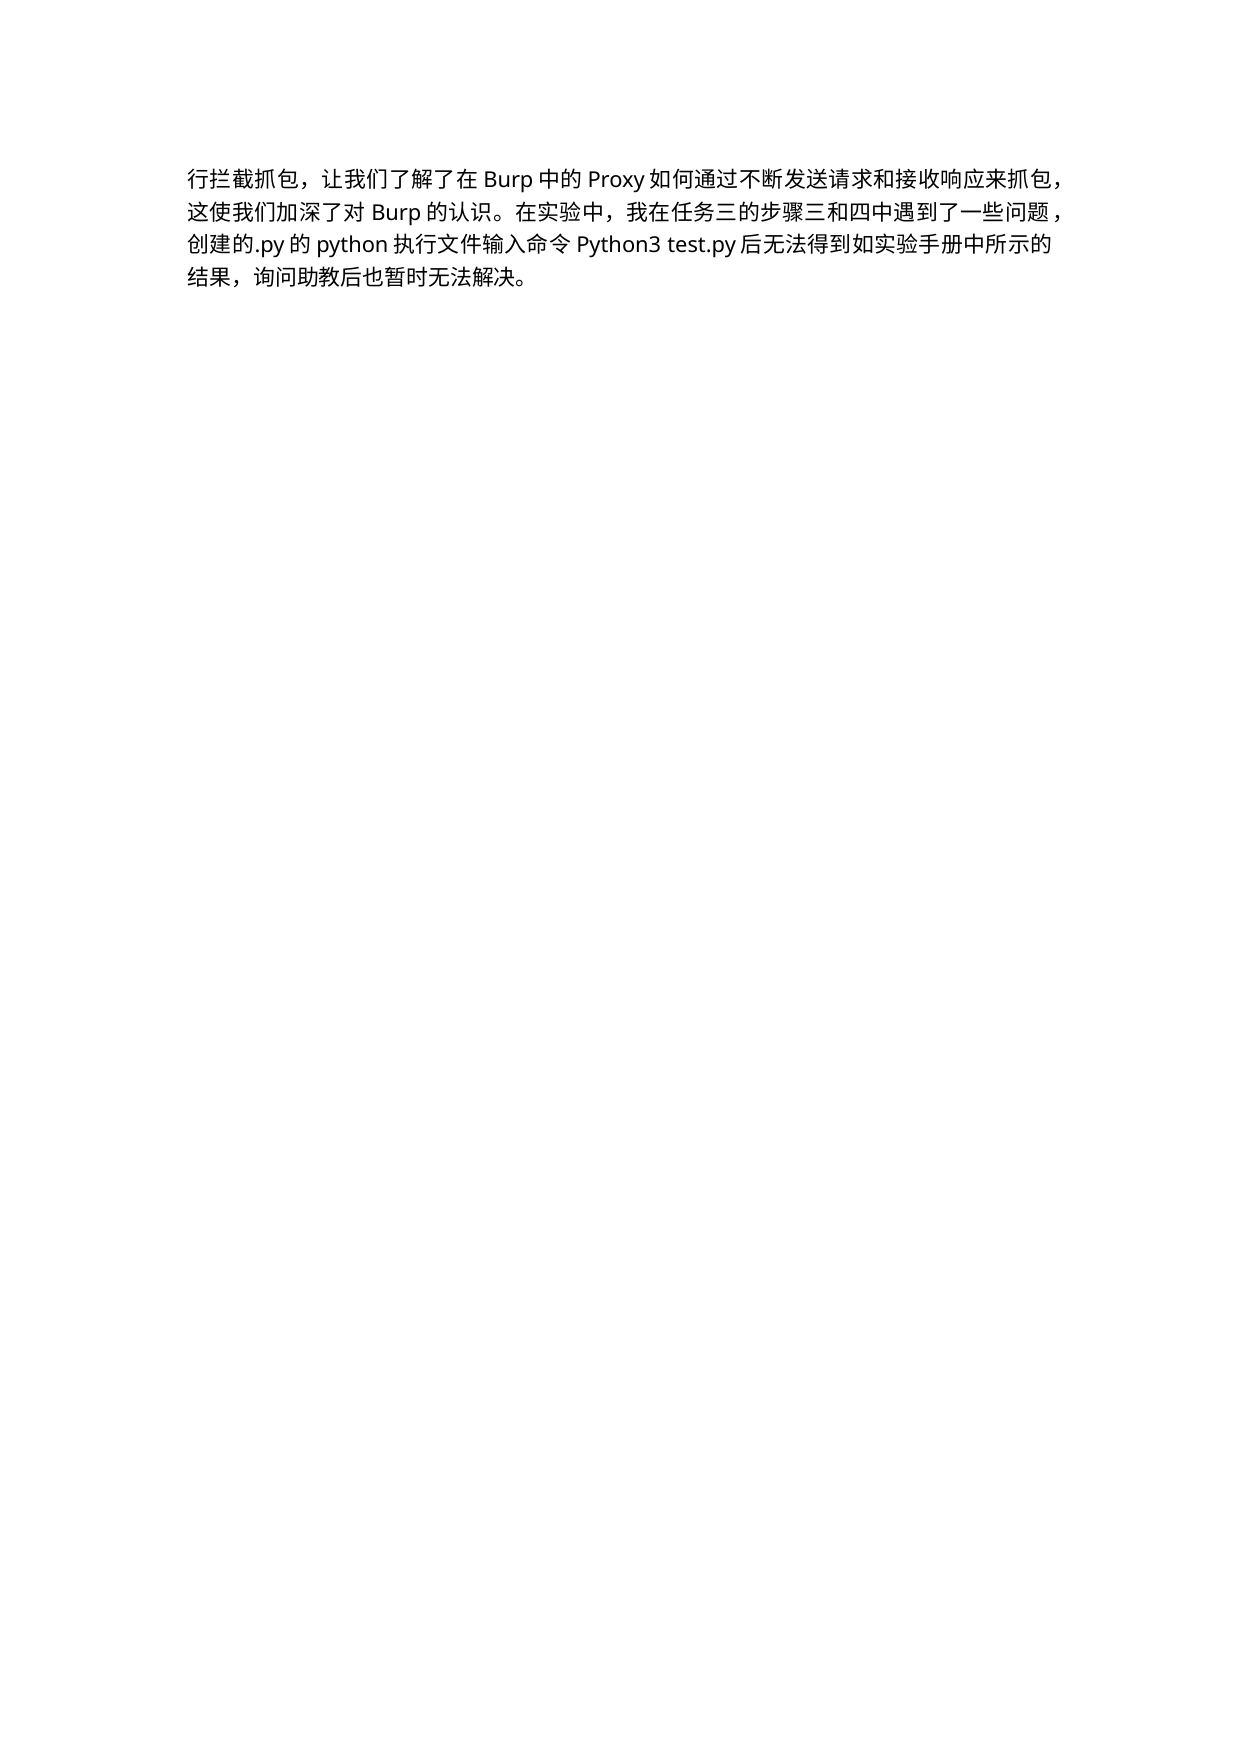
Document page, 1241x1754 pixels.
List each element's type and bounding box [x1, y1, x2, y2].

text [187, 162, 1053, 292]
